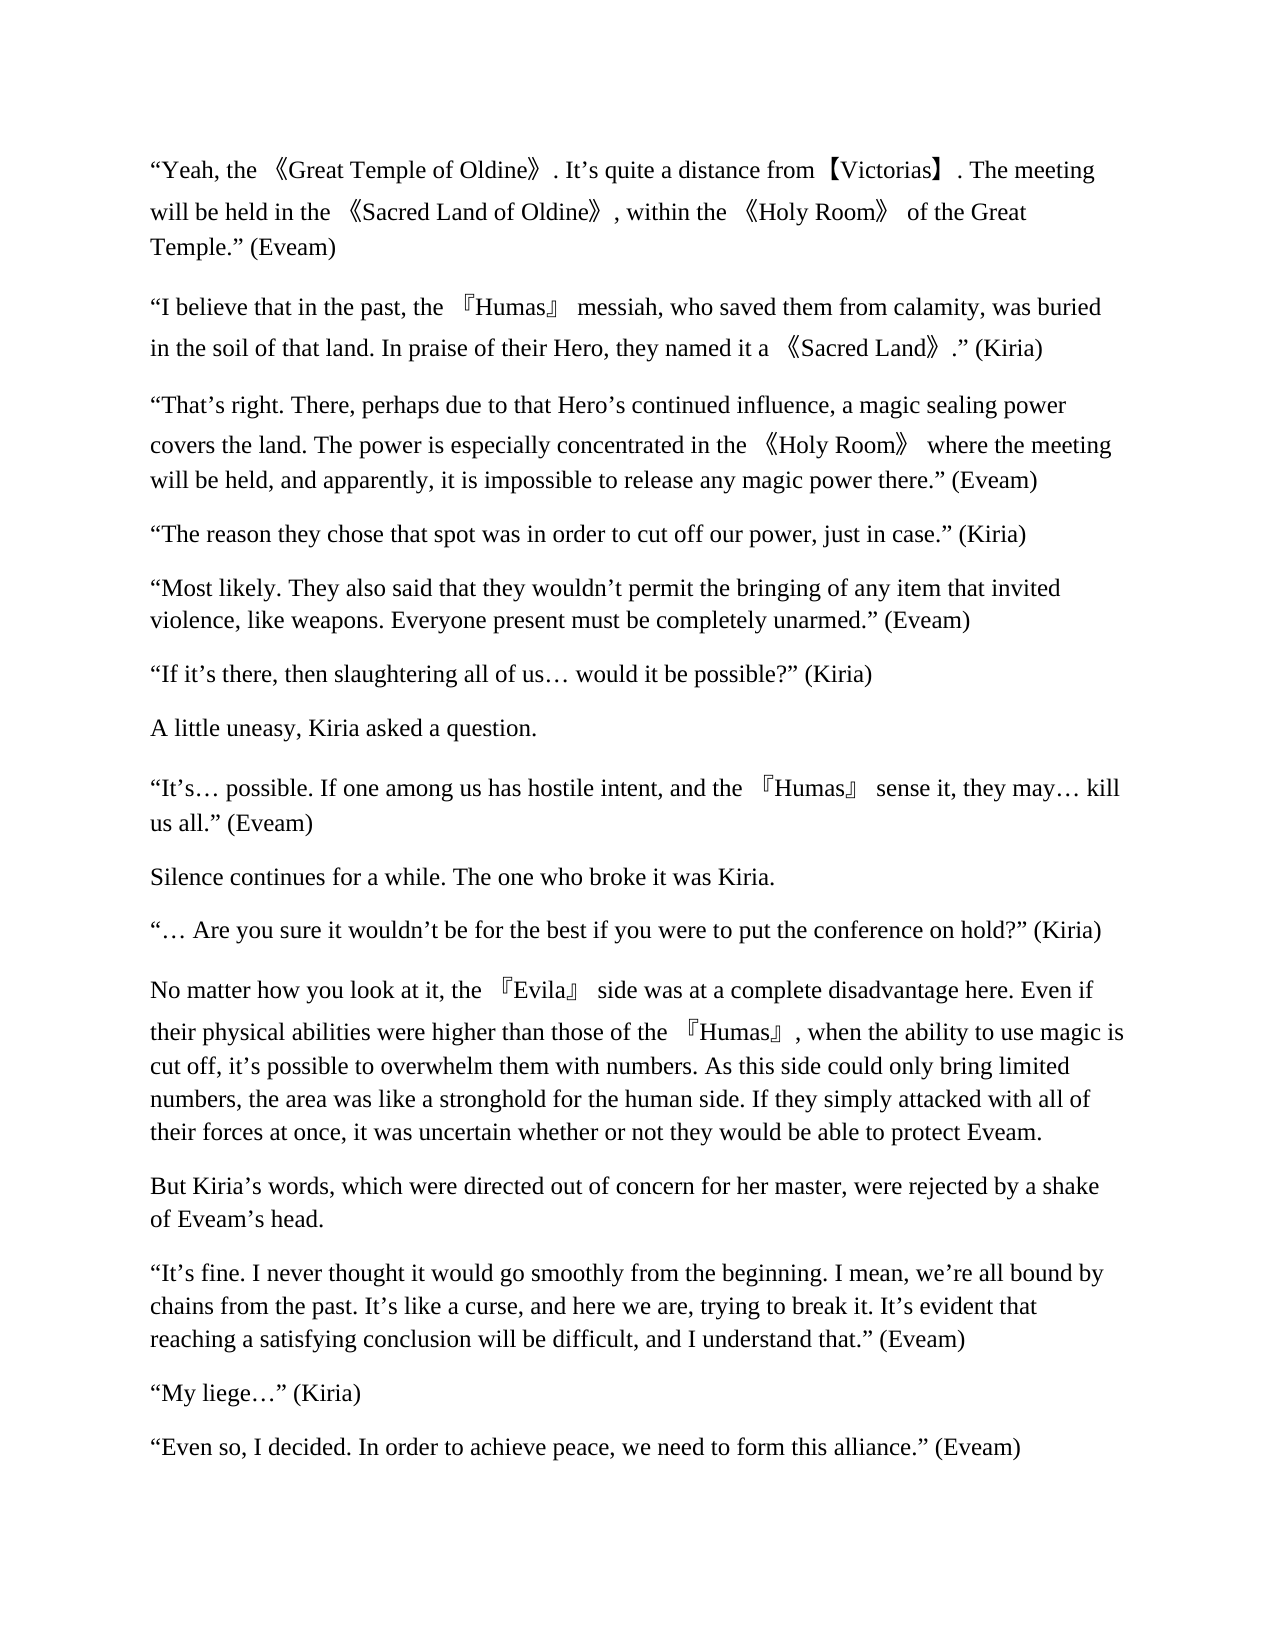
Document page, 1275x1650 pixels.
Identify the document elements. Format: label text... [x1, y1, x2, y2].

text A little uneasy, Kiria asked a question. [150, 713, 1125, 742]
text “That’s right. There, perhaps due to that Hero’s continued influence, a magic sealing power covers the land. The power is especially concentrated in the 《Holy Room》 where the meeting will be held, and apparently, it is impossible to release any magic power there.” (Eveam) [150, 390, 1125, 494]
text “Yeah, the 《Great Temple of Oldine》. It’s quite a distance from【Victorias】. The meeting will be held in the 《Sacred Land of Oldine》, within the 《Holy Room》 of the Great Temple.” (Eveam) [150, 150, 1125, 261]
text Silence continues for a while. The one who broke it was Kiria. [150, 862, 1125, 890]
text But Kiria’s words, which were directed out of concern for her master, were rejected by a shake of Eveam’s head. [150, 1171, 1125, 1233]
text “It’s… possible. If one among us has hostile intent, and the 『Humas』 sense it, they may… kill us all.” (Eveam) [150, 767, 1125, 836]
text “The reason they chose that spot was in order to cut off our power, just in case.” (Kiria) [150, 519, 1125, 547]
text “… Are you sure it wouldn’t be for the best if you were to put the conference on hold?” (Kiria) [150, 915, 1125, 944]
text “If it’s there, then slaughtering all of us… would it be possible?” (Kiria) [150, 659, 1125, 688]
text No matter how you look at it, the 『Evila』 side was at a complete disadvantage here. Even if their physical abilities were higher than those of the 『Humas』, when the ability to use magic is cut off, it’s possible to overwhelm them with numbers. As this side could only bring limited numbers, the area was like a stronghold for the human side. If they simply attacked with all of their forces at once, it was uncertain whether or not they would be able to protect Eveam. [150, 969, 1125, 1146]
text “I believe that in the past, the 『Humas』 messiah, who saved them from calamity, was buried in the soil of that land. In praise of their Hero, they named it a 《Sacred Land》.” (Kiria) [150, 286, 1125, 364]
text “Most likely. They also said that they wouldn’t permit the bringing of any item that invited violence, like weapons. Everyone present must be completely unarmed.” (Eveam) [150, 573, 1125, 634]
text “Even so, I decided. In order to achieve peace, we need to form this alliance.” (Eveam) [150, 1432, 1125, 1461]
text “It’s fine. I never thought it would go smoothly from the beginning. I mean, we’re all bound by chains from the past. It’s like a curse, and here we are, trying to break it. It’s evident that reaching a satisfying conclusion will be difficult, and I understand that.” (Eveam) [150, 1258, 1125, 1353]
text “My liege…” (Kiria) [150, 1378, 1125, 1407]
